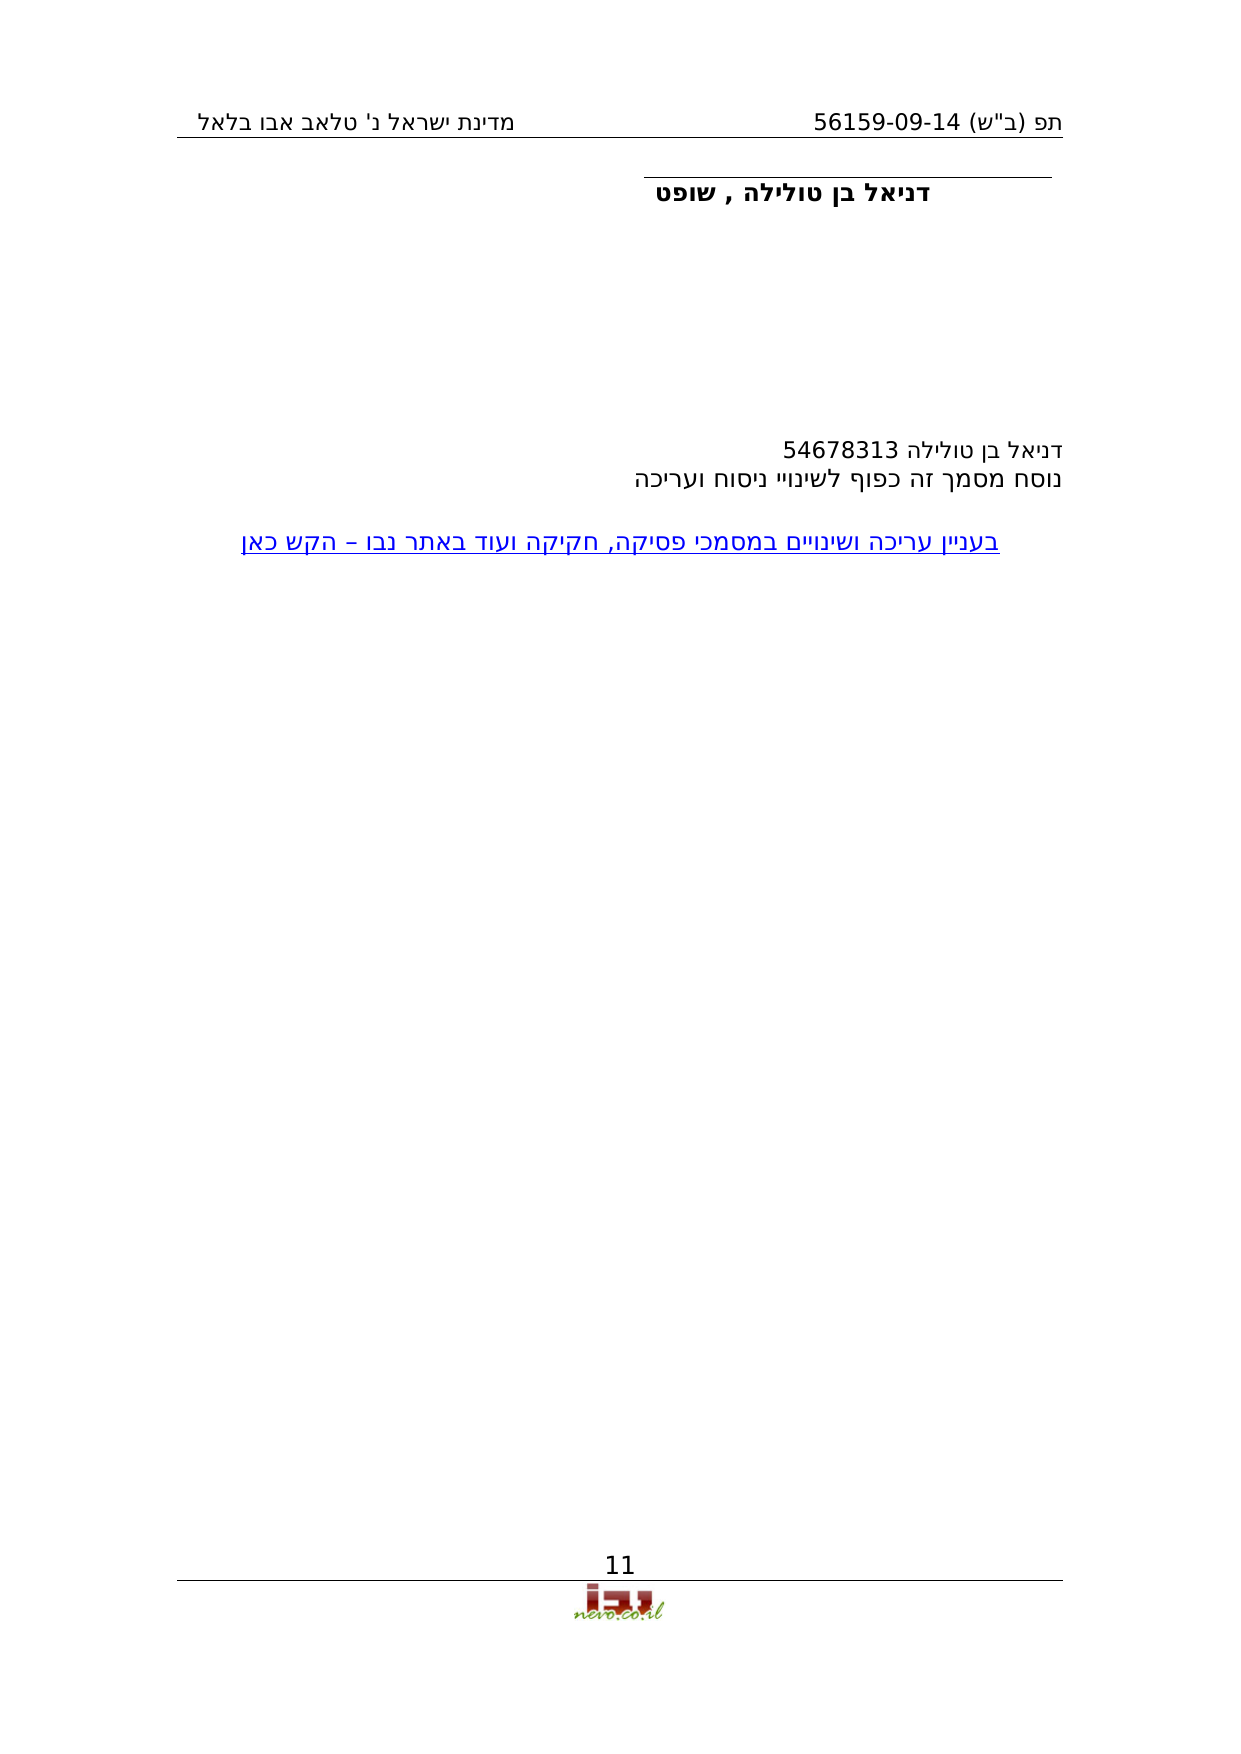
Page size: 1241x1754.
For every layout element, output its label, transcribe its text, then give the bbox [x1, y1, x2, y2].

text נוסח מסמך זה כפוף לשינויי ניסוח ועריכה [177, 464, 1063, 493]
picture [574, 1583, 666, 1621]
text דניאל בן טולילה 54678313 [177, 438, 1063, 464]
text בעניין עריכה ושינויים במסמכי פסיקה, חקיקה ועוד באתר נבו – הקש כאן [177, 527, 1063, 557]
table_cell דניאל בן טולילה , שופט [644, 178, 1052, 234]
